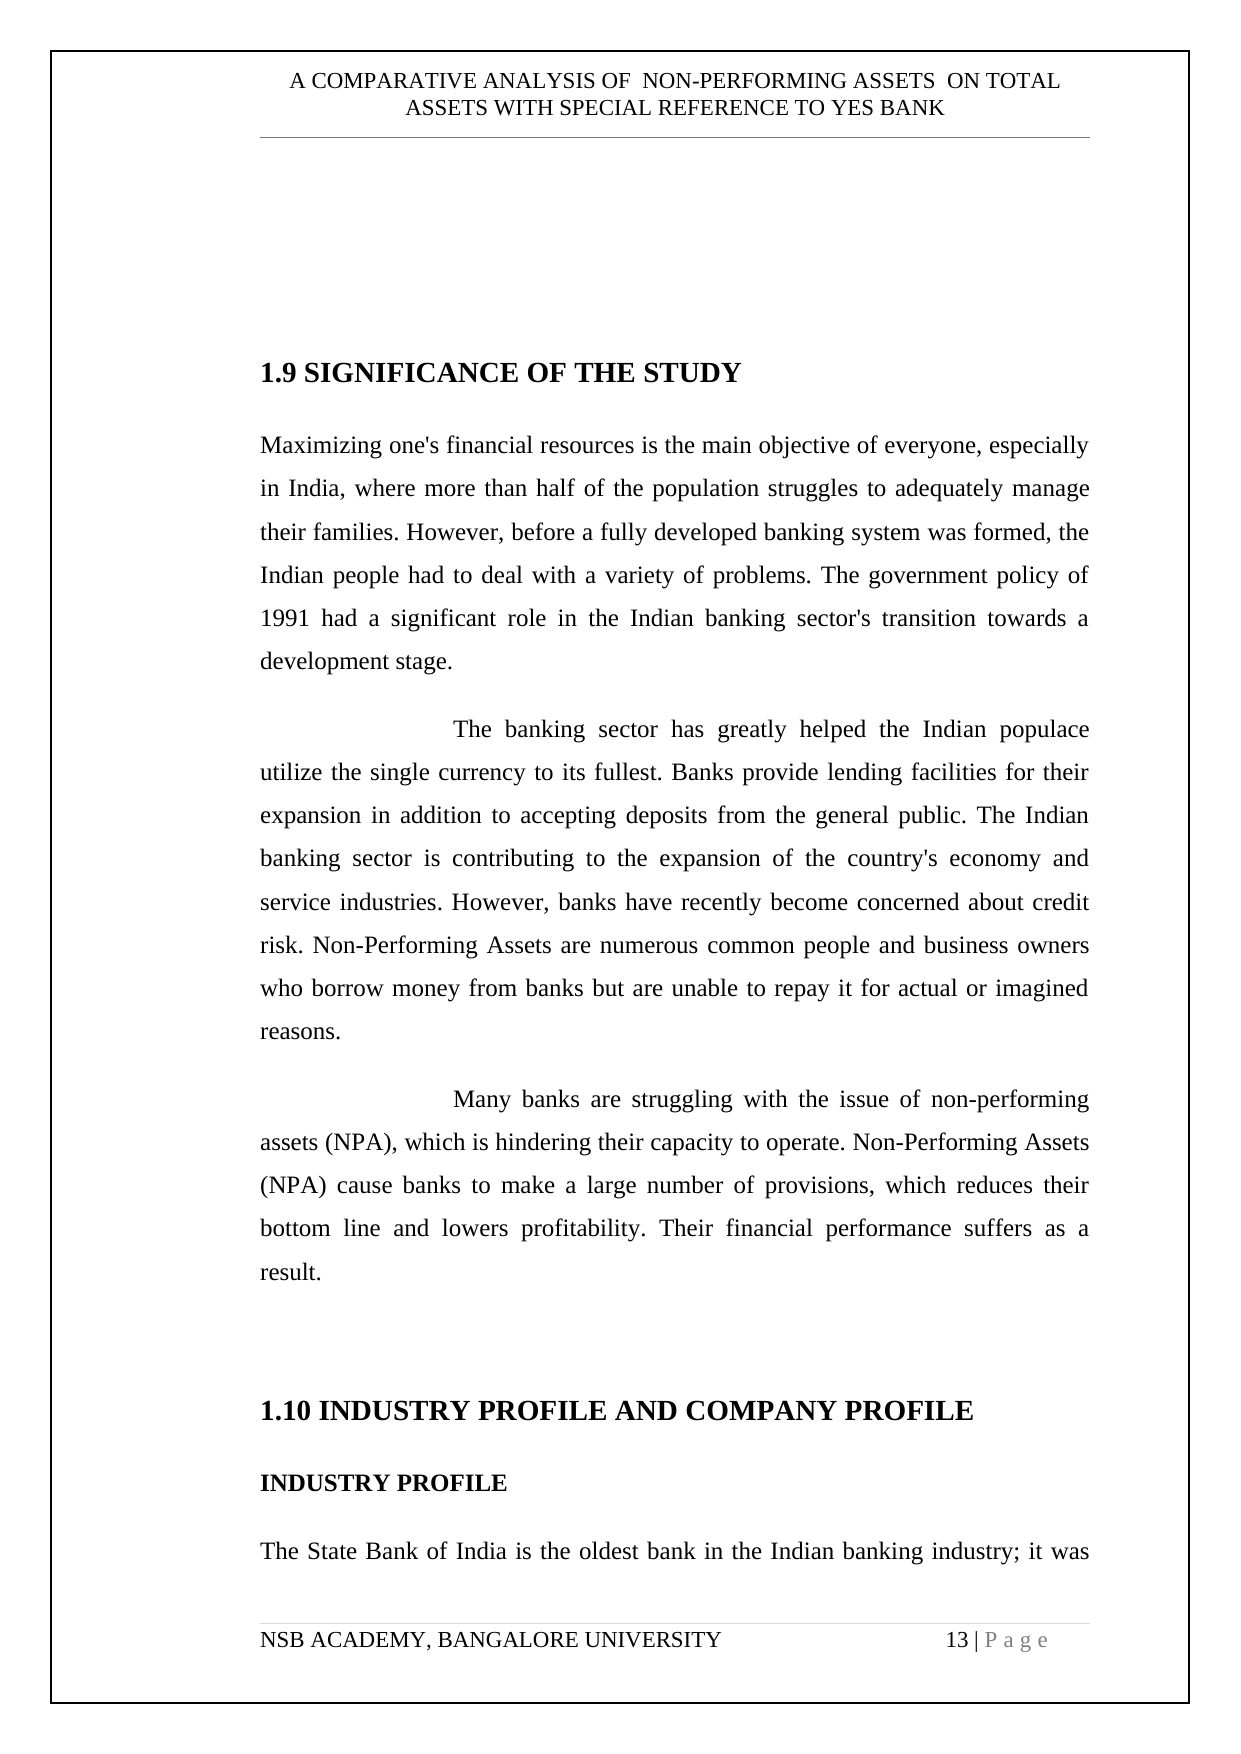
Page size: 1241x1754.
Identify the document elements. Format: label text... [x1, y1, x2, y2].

text 1.10 INDUSTRY PROFILE AND COMPANY PROFILE [260, 1393, 1090, 1426]
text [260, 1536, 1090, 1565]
subtitle INDUSTRY PROFILE [260, 1468, 1090, 1497]
text Many banks are struggling with the issue of non-performing assets (NPA), which is hindering their capacity to operate. Non-Performing Assets (NPA) cause banks to make a large number of provisions, which reduces their bottom line and lowers profitability. Their financial performance suffers as a result. [260, 1084, 1090, 1285]
subtitle 1.9 SIGNIFICANCE OF THE STUDY [260, 355, 1090, 388]
text The banking sector has greatly helped the Indian populace utilize the single currency to its fullest. Banks provide lending facilities for their expansion in addition to accepting deposits from the general public. The Indian banking sector is contributing to the expansion of the country's economy and service industries. However, banks have recently become concerned about credit risk. Non-Performing Assets are numerous common people and business owners who borrow money from banks but are unable to repay it for actual or imagined reasons. [260, 714, 1090, 1045]
text Maximizing one's financial resources is the main objective of everyone, especially in India, where more than half of the population struggles to adequately manage their families. However, before a fully developed banking system was formed, the Indian people had to deal with a variety of problems. The government policy of 1991 had a significant role in the Indian banking sector's transition towards a development stage. [260, 430, 1090, 675]
